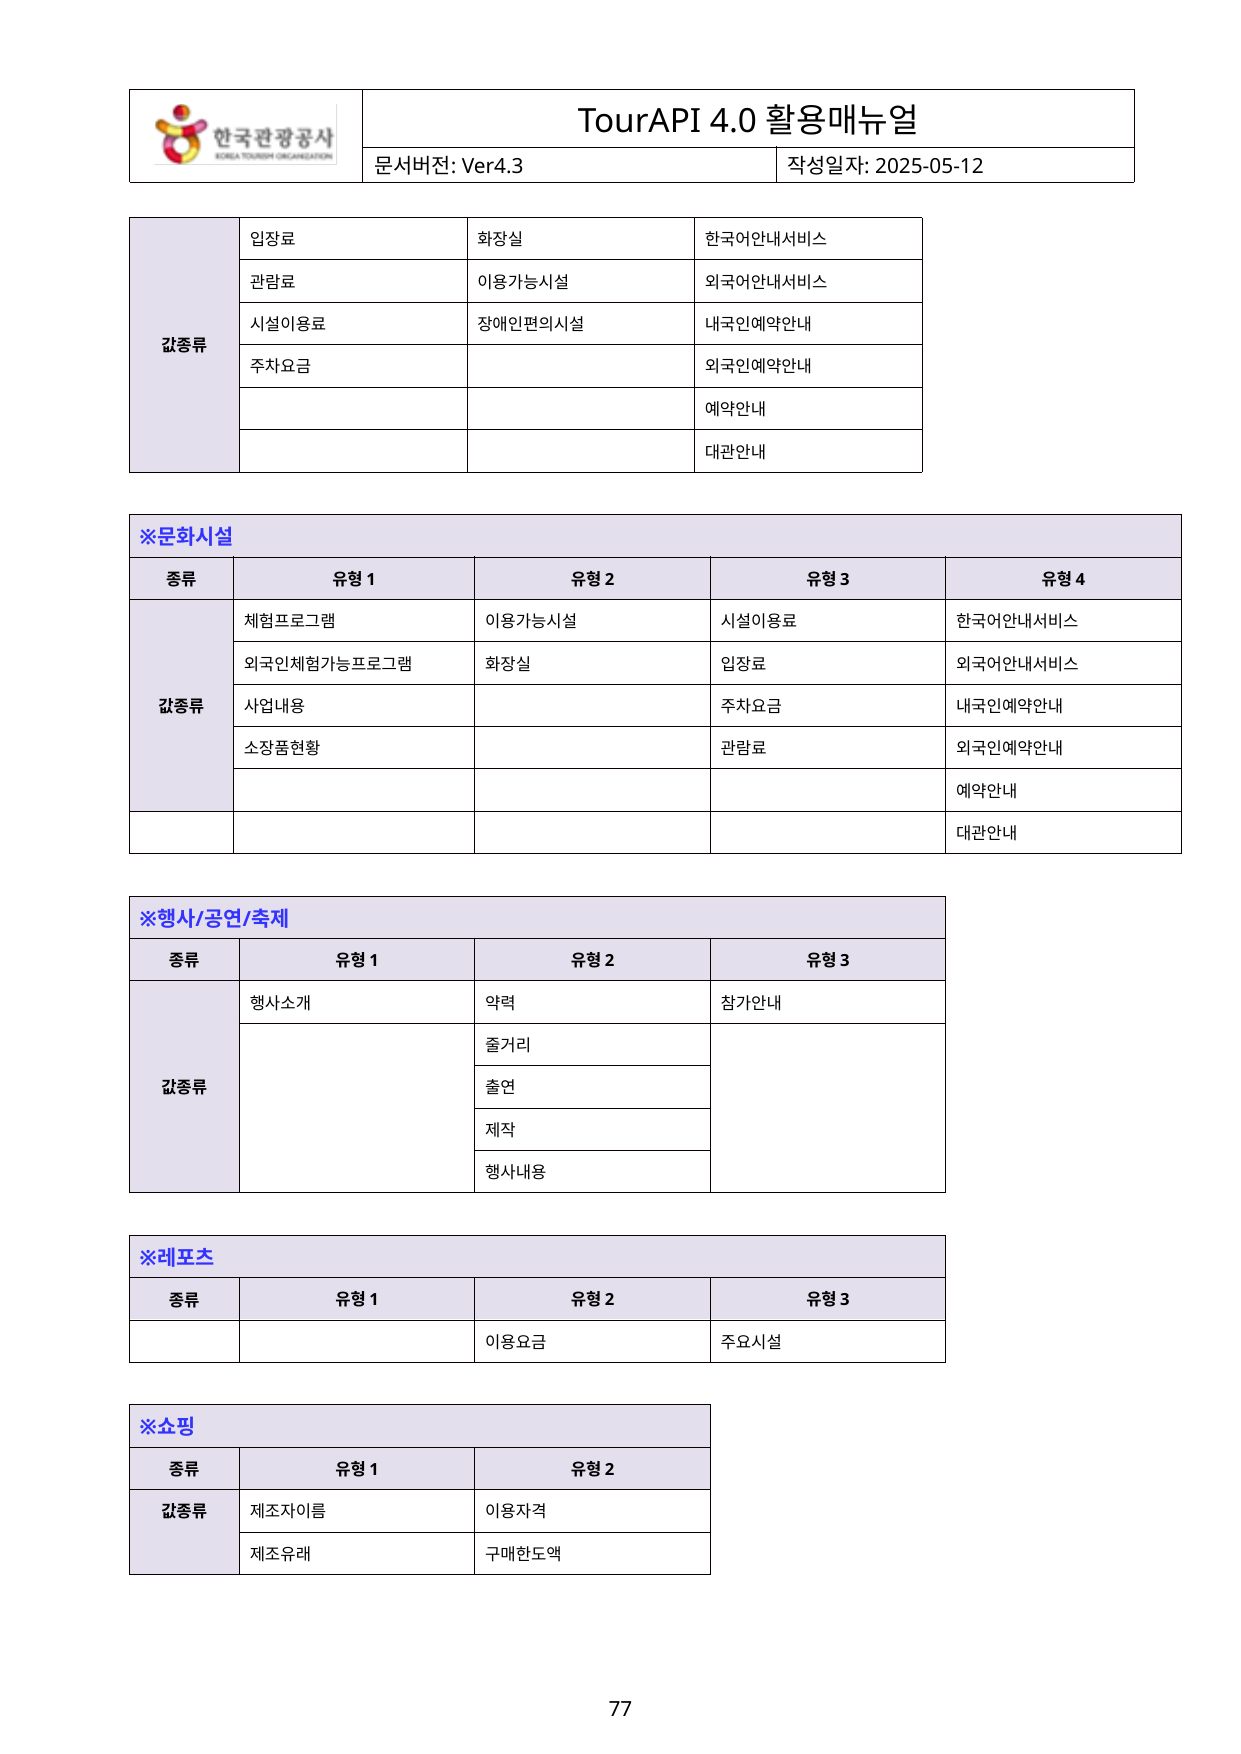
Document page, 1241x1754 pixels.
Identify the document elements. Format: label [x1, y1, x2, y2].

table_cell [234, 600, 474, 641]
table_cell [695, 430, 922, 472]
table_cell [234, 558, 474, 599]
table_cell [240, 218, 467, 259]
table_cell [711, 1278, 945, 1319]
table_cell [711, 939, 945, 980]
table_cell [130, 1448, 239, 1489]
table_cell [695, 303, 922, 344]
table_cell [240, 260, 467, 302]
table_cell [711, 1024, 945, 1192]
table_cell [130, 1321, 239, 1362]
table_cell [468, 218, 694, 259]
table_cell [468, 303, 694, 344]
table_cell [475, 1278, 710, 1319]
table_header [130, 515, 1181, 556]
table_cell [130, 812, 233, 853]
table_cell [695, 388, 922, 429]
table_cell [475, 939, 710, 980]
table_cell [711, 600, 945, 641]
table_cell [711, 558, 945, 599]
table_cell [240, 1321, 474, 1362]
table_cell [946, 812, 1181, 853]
picture [154, 104, 338, 167]
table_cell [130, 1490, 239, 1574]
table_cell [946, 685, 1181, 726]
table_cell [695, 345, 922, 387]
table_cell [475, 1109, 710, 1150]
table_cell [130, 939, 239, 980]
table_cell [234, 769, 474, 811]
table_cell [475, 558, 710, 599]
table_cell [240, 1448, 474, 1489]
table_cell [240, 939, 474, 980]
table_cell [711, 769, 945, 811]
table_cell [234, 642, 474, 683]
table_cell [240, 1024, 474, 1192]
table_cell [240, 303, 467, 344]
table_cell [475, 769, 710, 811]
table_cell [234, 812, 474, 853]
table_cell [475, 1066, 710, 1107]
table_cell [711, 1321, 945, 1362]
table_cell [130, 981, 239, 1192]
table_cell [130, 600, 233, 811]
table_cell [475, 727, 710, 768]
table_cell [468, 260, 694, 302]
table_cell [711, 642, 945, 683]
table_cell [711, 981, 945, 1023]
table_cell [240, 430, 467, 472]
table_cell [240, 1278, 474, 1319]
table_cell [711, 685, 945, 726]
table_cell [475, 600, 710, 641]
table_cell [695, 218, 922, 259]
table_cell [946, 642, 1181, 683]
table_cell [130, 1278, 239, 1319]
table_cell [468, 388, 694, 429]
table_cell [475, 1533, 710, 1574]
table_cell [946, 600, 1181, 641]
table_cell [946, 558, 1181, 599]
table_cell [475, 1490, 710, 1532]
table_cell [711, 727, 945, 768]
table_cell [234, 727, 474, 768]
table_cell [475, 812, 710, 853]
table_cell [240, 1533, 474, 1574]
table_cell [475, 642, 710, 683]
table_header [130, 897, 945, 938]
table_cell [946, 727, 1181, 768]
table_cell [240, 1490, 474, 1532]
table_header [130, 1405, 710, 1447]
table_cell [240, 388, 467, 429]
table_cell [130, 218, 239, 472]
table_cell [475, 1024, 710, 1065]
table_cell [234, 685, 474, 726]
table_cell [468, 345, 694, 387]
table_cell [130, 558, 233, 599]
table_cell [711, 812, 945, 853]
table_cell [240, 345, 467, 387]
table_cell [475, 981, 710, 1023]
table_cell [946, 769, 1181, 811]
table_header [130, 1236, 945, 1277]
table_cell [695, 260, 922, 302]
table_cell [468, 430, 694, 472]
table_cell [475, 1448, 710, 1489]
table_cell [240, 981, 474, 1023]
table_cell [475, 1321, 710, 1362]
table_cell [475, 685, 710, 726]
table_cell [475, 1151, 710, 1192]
